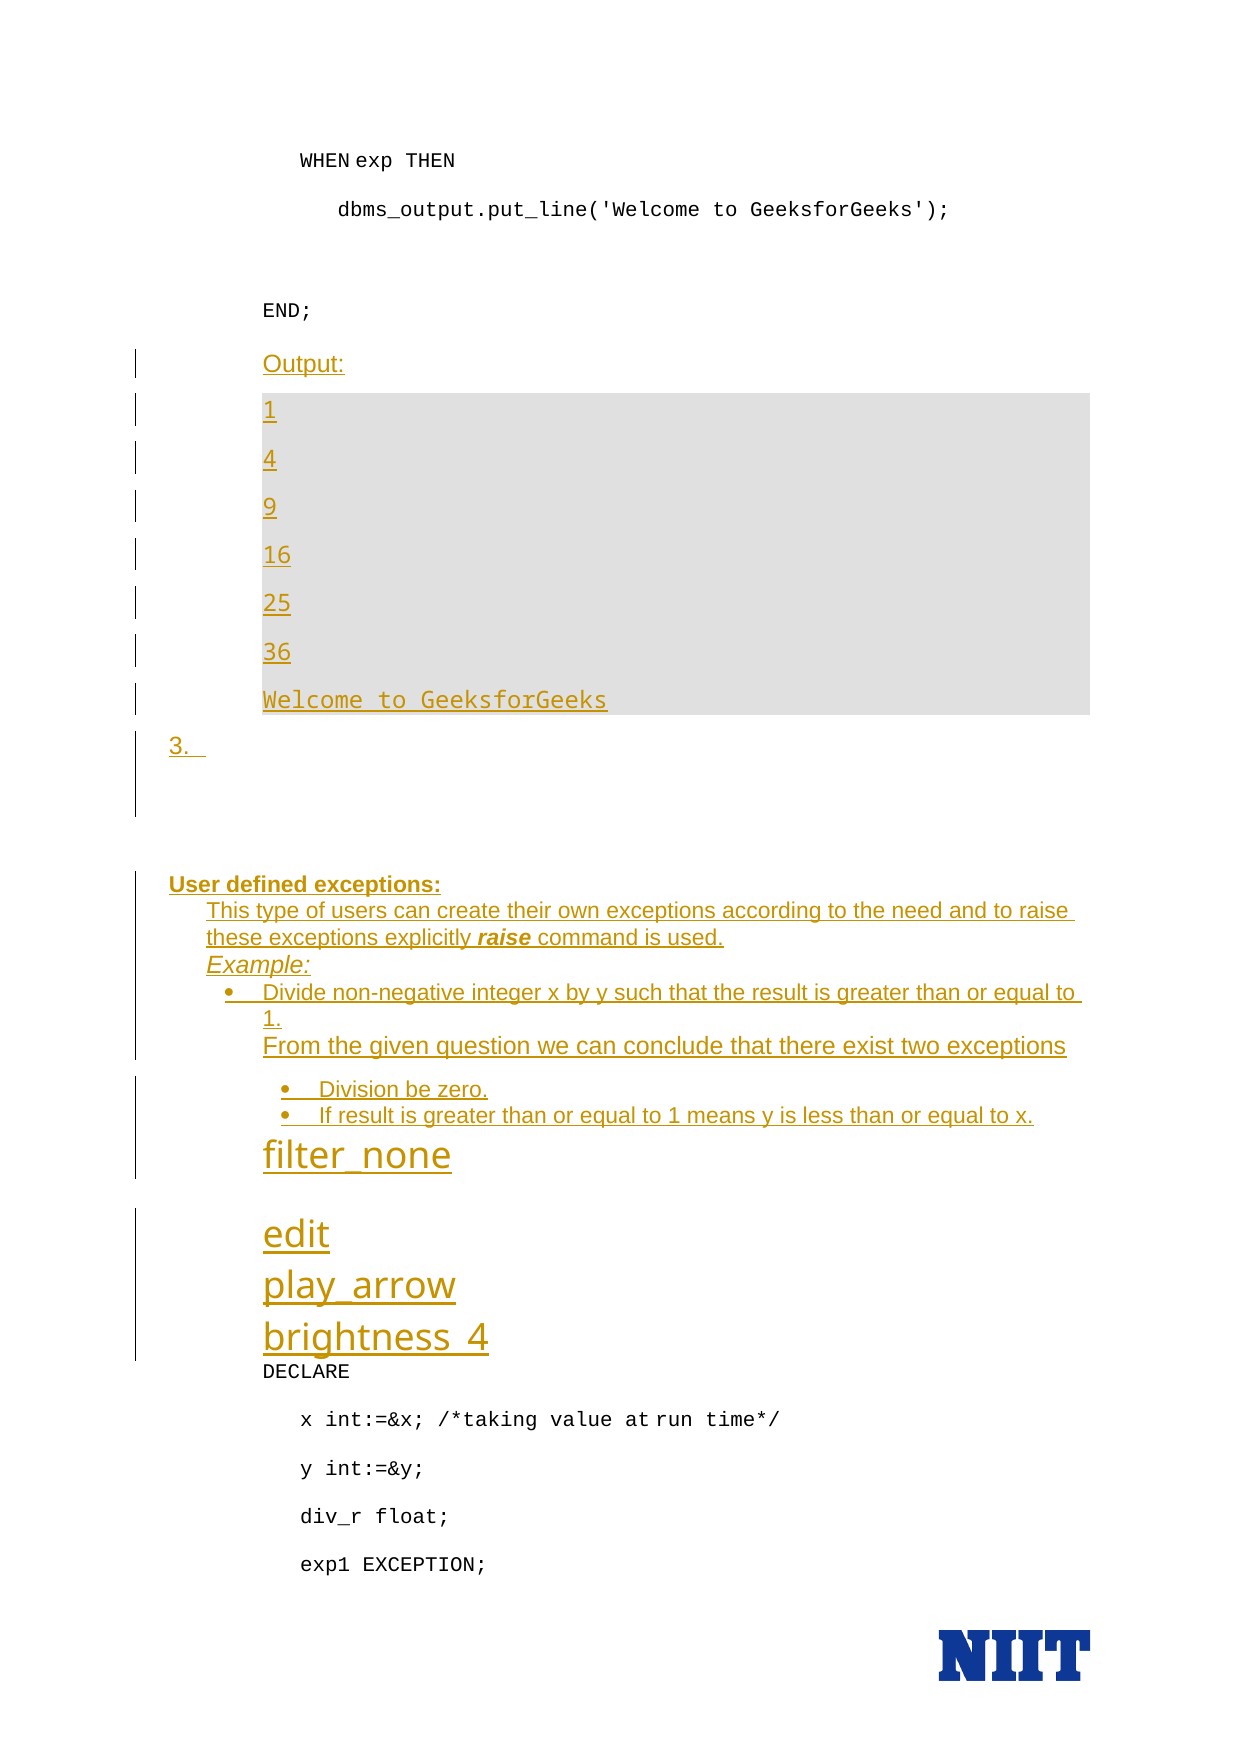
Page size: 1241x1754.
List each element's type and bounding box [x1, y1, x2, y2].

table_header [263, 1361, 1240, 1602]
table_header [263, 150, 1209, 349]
picture [938, 1630, 1091, 1681]
